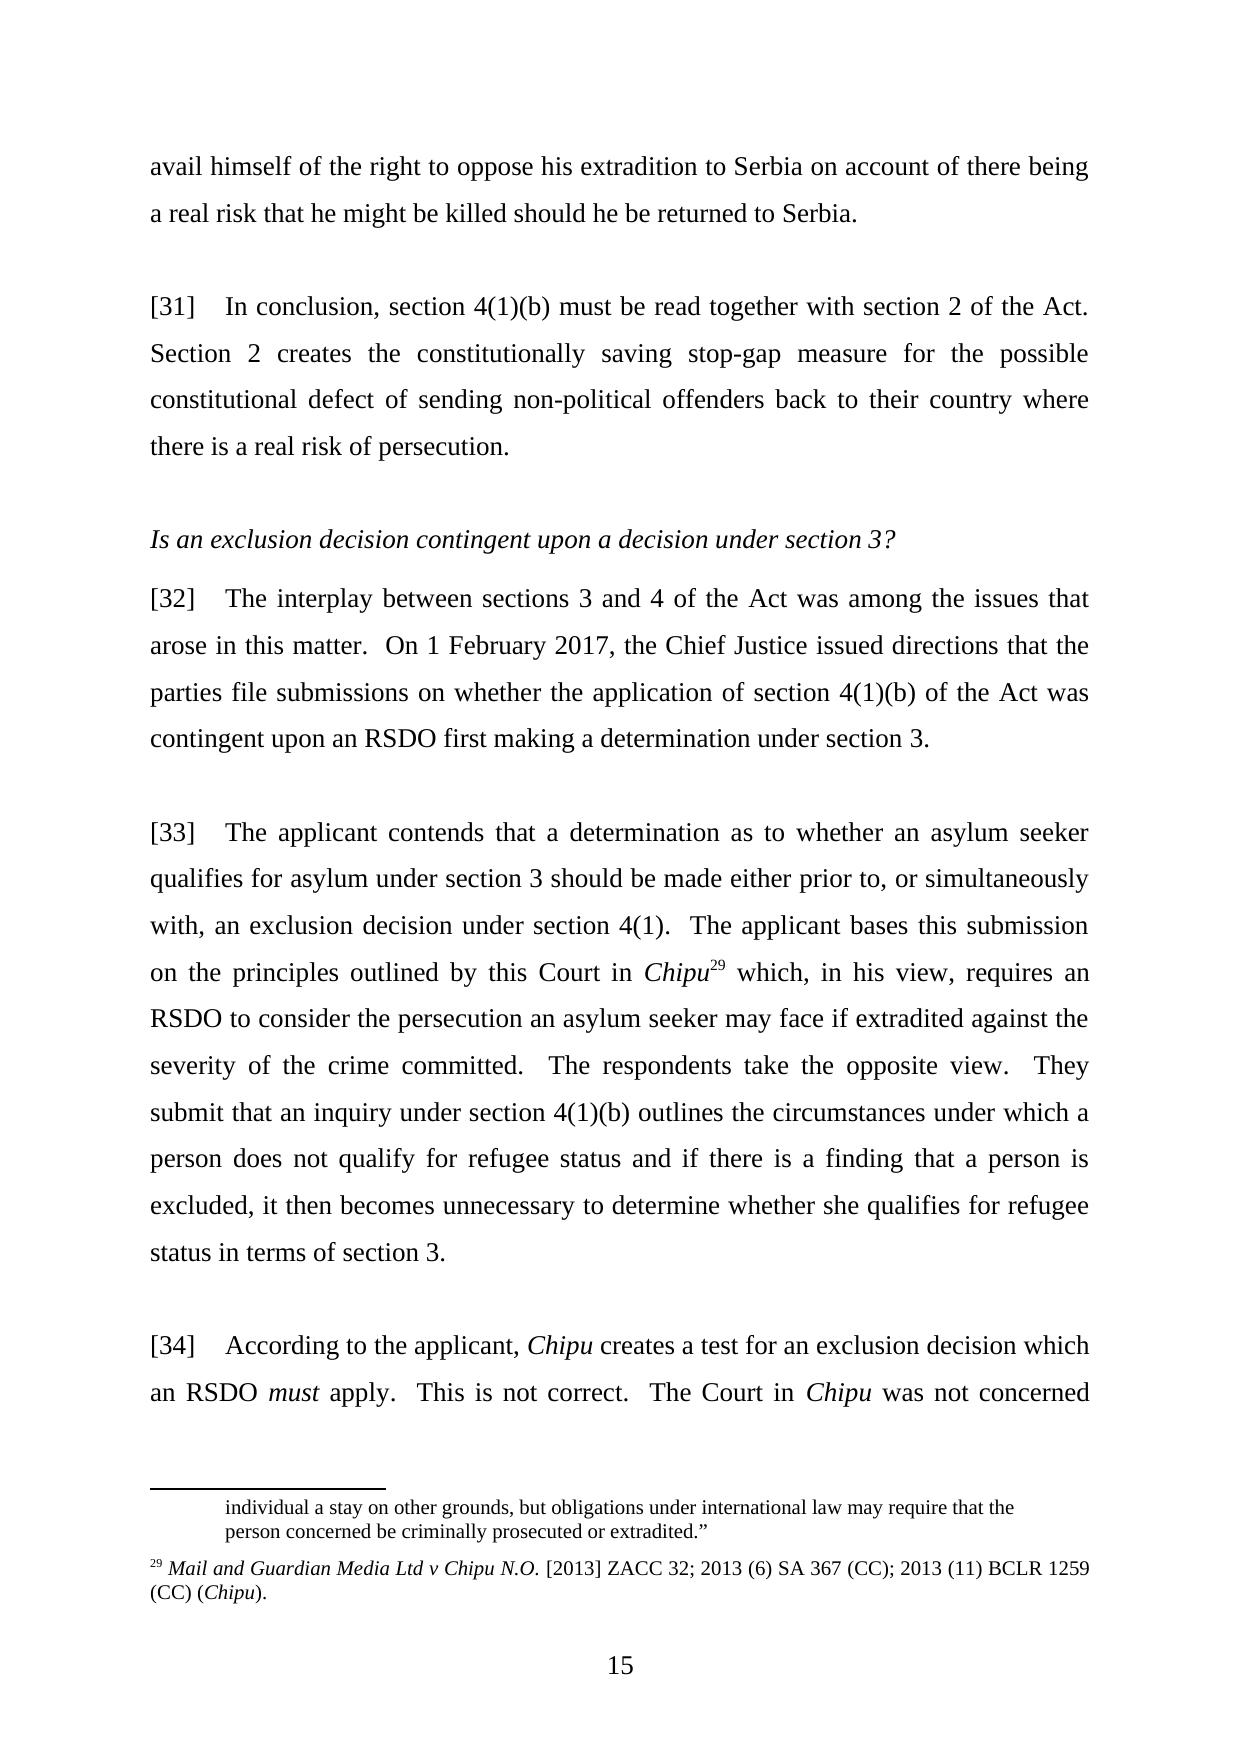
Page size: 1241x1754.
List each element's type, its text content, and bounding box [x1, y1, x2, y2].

list [33] The applicant contends that a determination as to whether an asylum seeker qualifies for asylum under section 3 should be made either prior to, or simultaneously with, an exclusion decision under section 4(1). The applicant bases this submission on the principles outlined by this Court in Chipu which, in his view, requires an RSDO to consider the persecution an asylum seeker may face if extradited against the severity of the crime committed. The respondents take the opposite view. They submit that an inquiry under section 4(1)(b) outlines the circumstances under which a person does not qualify for refugee status and if there is a finding that a person is excluded, it then becomes unnecessary to determine whether she qualifies for refugee status in terms of section 3. [150, 816, 1090, 1267]
list [32] The interplay between sections 3 and 4 of the Act was among the issues that arose in this matter. On 1 February 2017, the Chief Justice issued directions that the parties file submissions on whether the application of section 4(1)(b) of the Act was contingent upon an RSDO first making a determination under section 3. [150, 582, 1090, 754]
list [31] In conclusion, section 4(1)(b) must be read together with section 2 of the Act. Section 2 creates the constitutionally saving stop-gap measure for the possible constitutional defect of sending non-political offenders back to their country where there is a real risk of persecution. [150, 290, 1090, 461]
subtitle Is an exclusion decision contingent upon a decision under section 3? [150, 523, 1090, 554]
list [150, 150, 1090, 228]
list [150, 1329, 1090, 1407]
